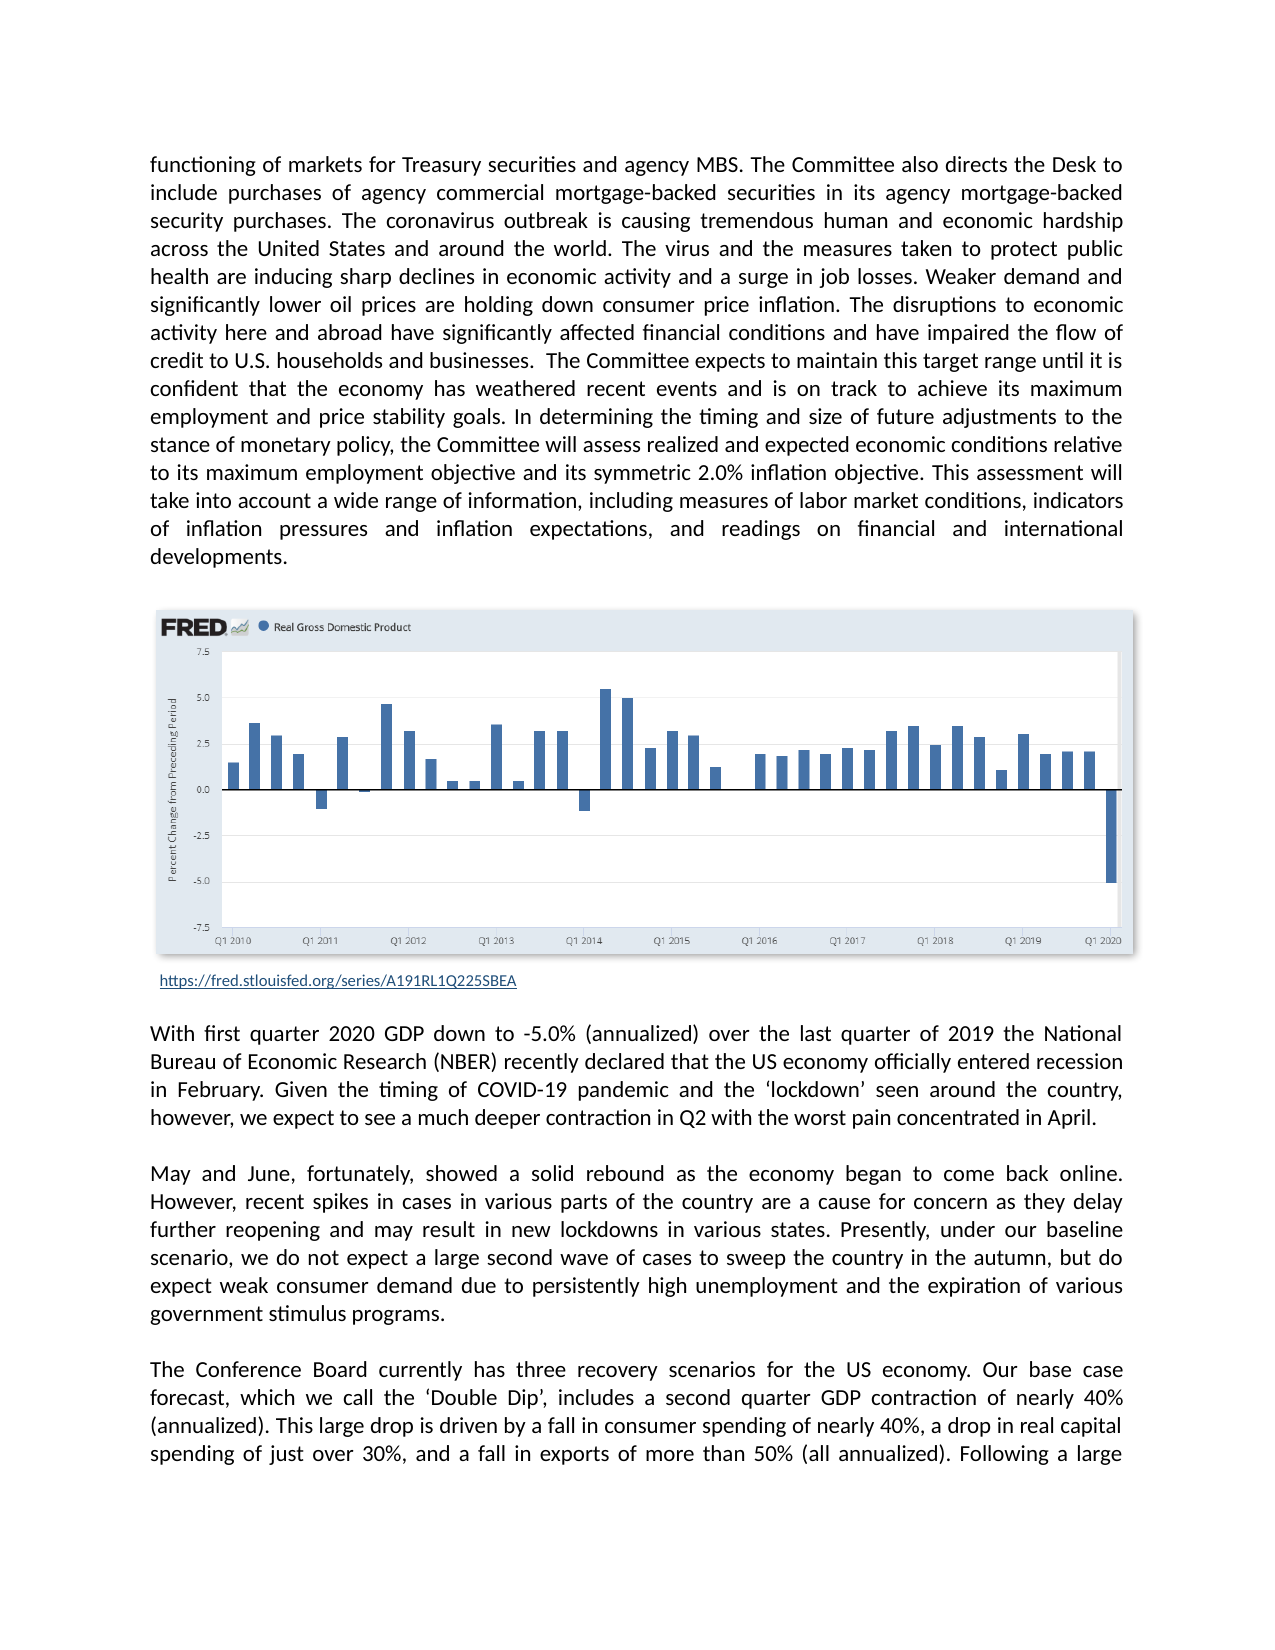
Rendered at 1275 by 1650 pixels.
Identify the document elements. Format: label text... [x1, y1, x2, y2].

text With first quarter 2020 GDP down to -5.0% (annualized) over the last quarter of 2019 the National Bureau of Economic Research (NBER) recently declared that the US economy officially entered recession in February. Given the timing of COVID-19 pandemic and the ‘lockdown’ seen around the country, however, we expect to see a much deeper contraction in Q2 with the worst pain concentrated in April. [150, 1019, 1125, 1131]
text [150, 150, 1125, 570]
text May and June, fortunately, showed a solid rebound as the economy began to come back online. However, recent spikes in cases in various parts of the country are a cause for concern as they delay further reopening and may result in new lockdowns in various states. Presently, under our baseline scenario, we do not expect a large second wave of cases to sweep the country in the autumn, but do expect weak consumer demand due to persistently high unemployment and the expiration of various government stimulus programs. [150, 1159, 1125, 1327]
picture [156, 610, 1133, 954]
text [150, 1355, 1125, 1467]
text https://fred.stlouisfed.org/series/A191RL1Q225SBEA [159, 970, 1125, 991]
